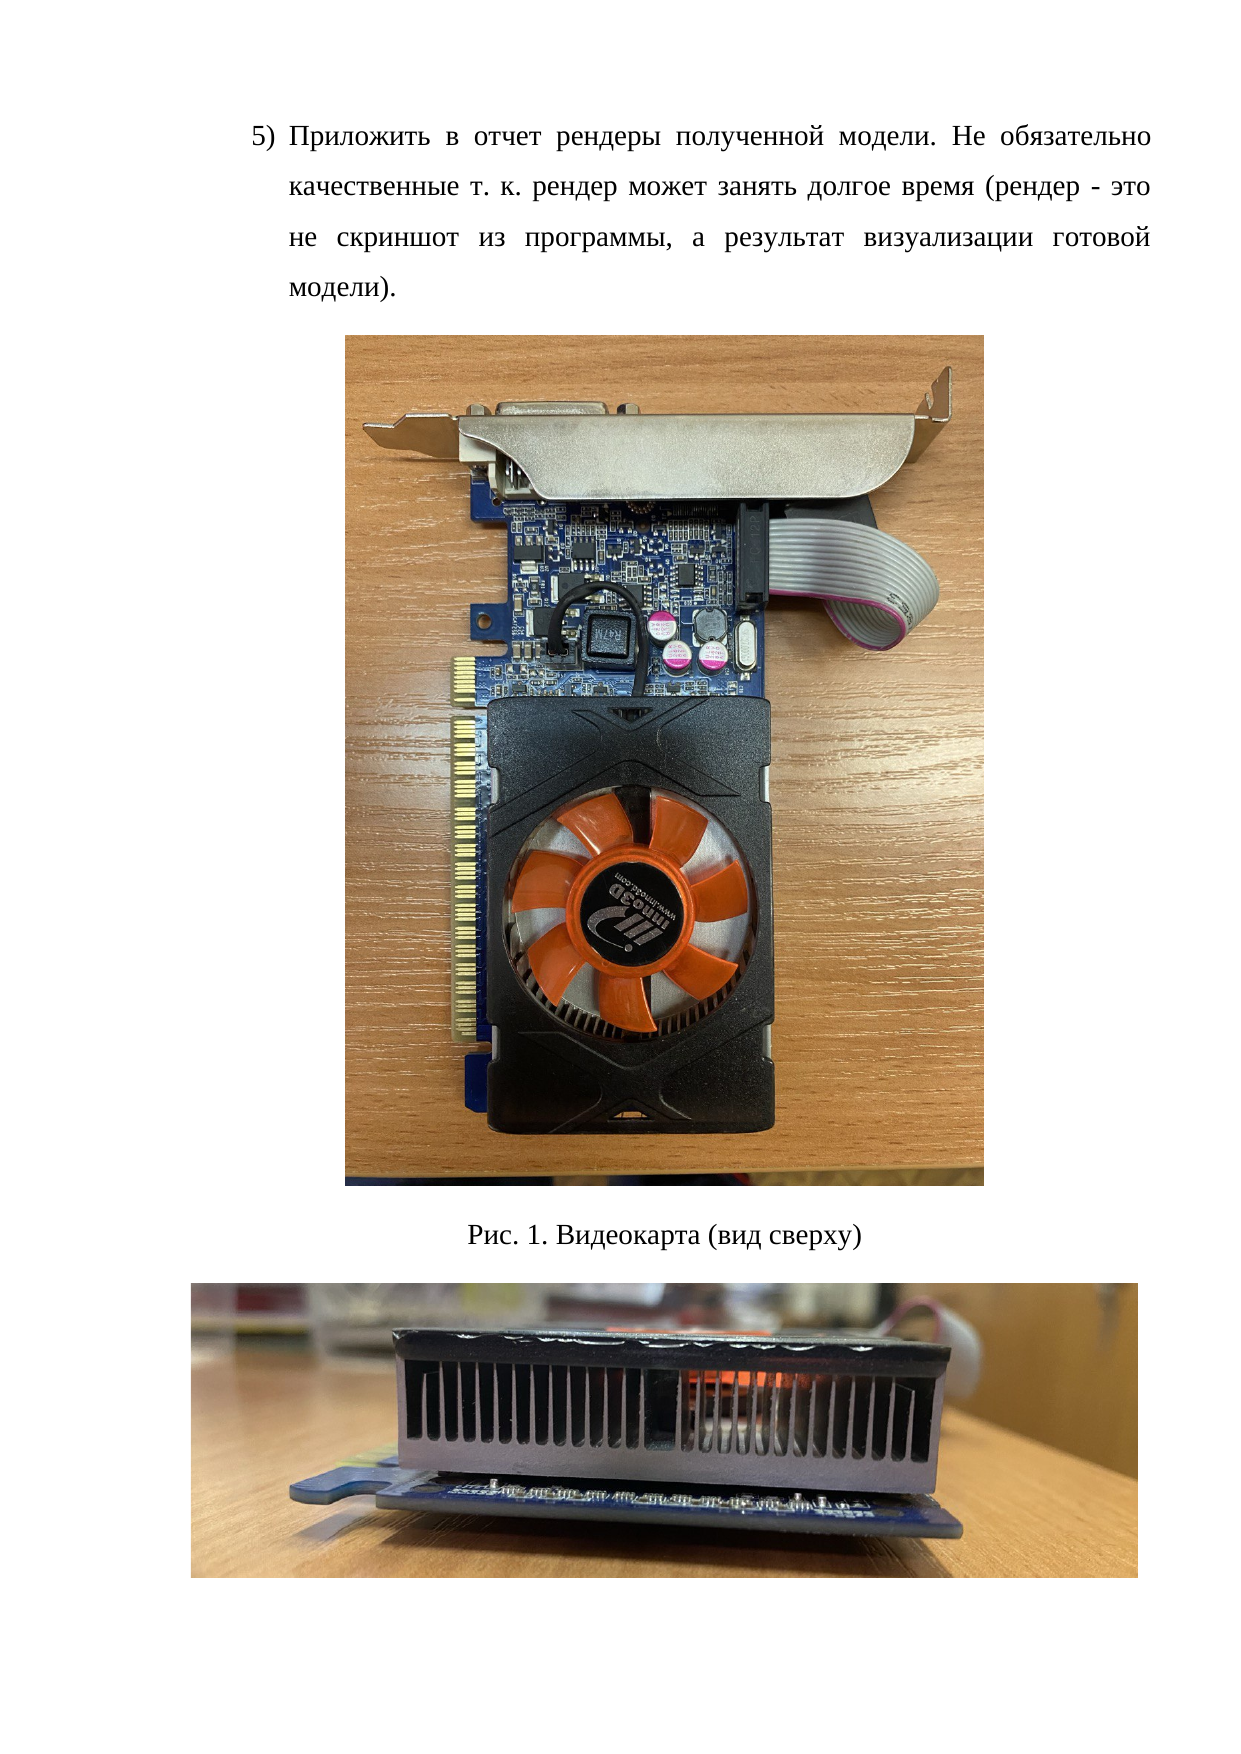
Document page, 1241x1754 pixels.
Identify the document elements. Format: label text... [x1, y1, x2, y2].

list Приложить в отчет рендеры полученной модели. Не обязательно качественные т. к. рендер может занять долгое время (рендер - это не скриншот из программы, а результат визуализации готовой модели). [251, 118, 1152, 303]
text Рис. 1. Видеокарта (вид сверху) [177, 1217, 1152, 1250]
picture [190, 1283, 1138, 1578]
picture [345, 335, 984, 1186]
